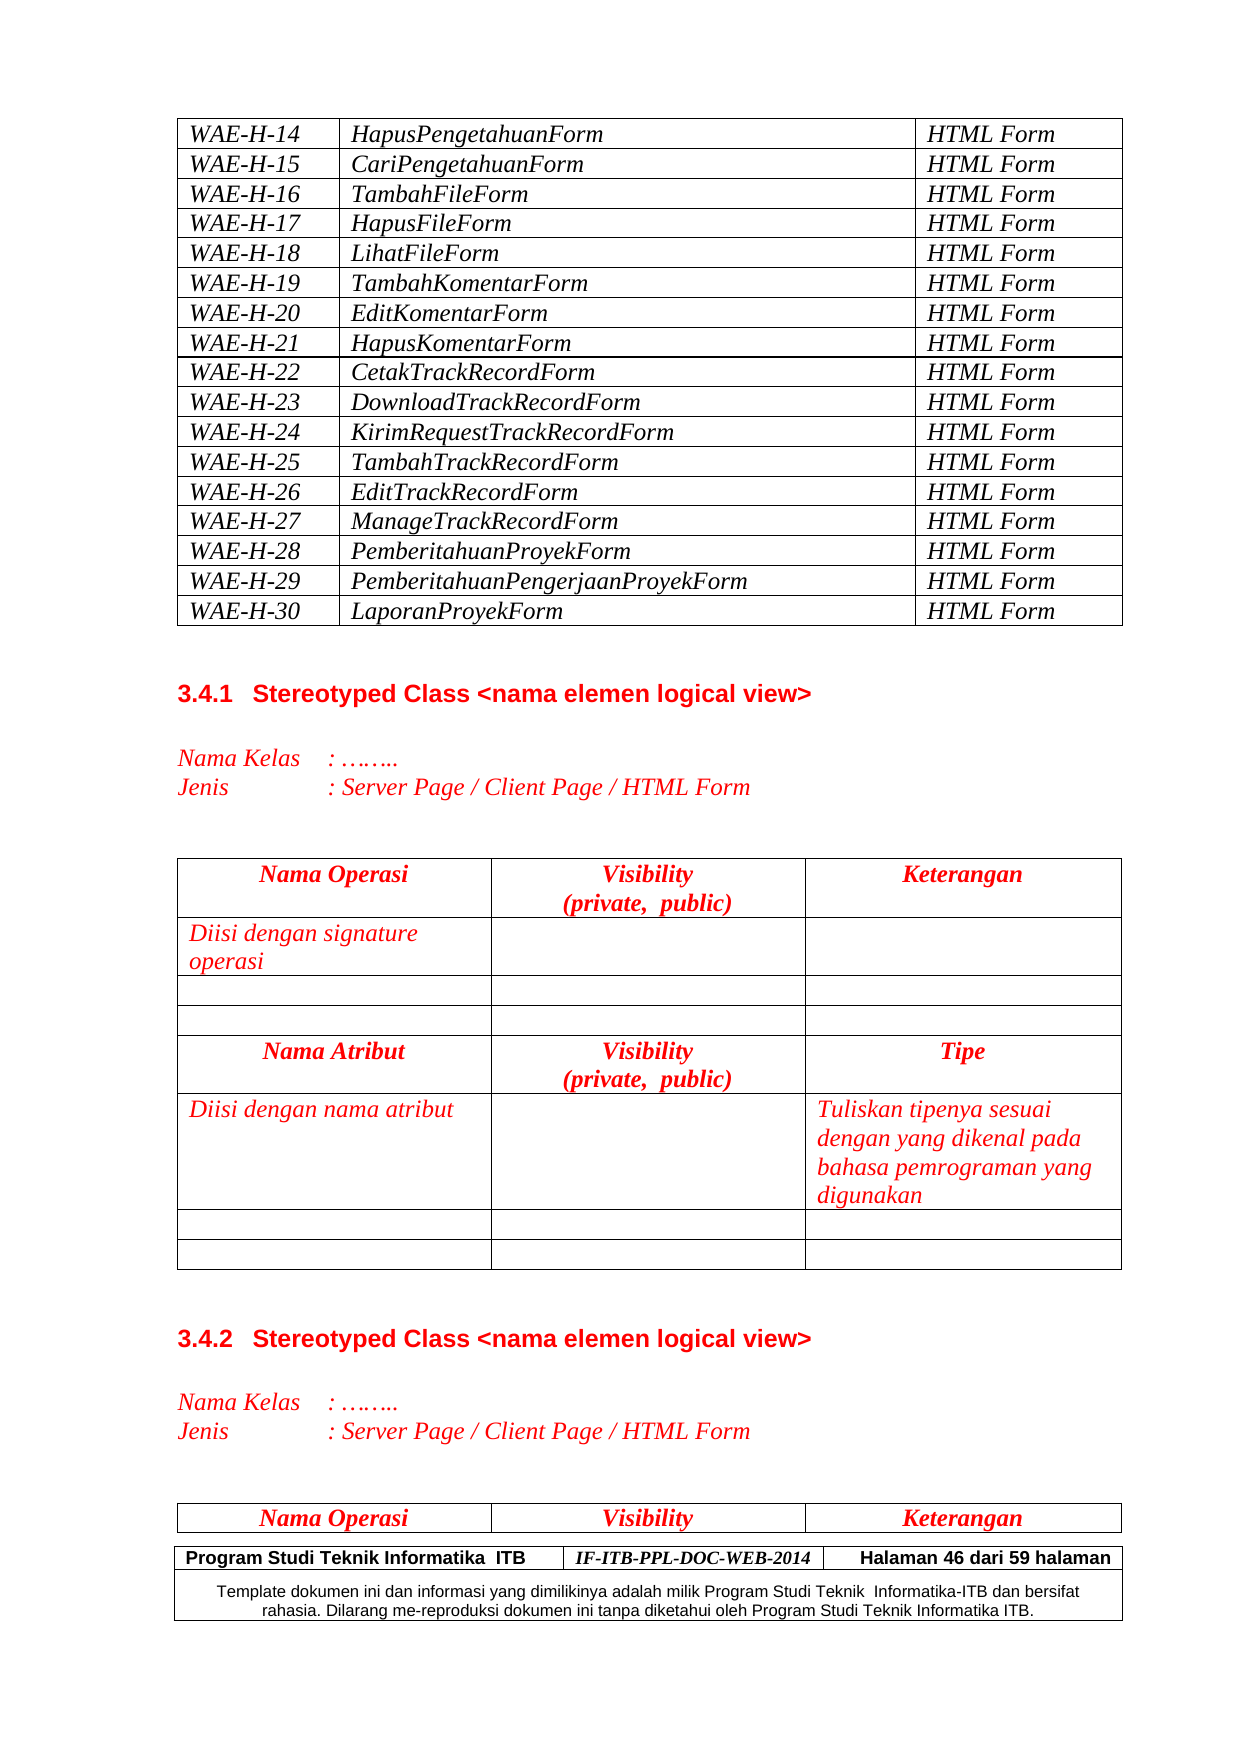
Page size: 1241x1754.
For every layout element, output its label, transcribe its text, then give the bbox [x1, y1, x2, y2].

table_header Keterangan [806, 859, 1121, 917]
table_cell HTML Form [916, 328, 1122, 356]
table_cell HTML Form [916, 477, 1122, 505]
table_header Keterangan [806, 1504, 1121, 1532]
table_cell WAE-H-23 [178, 387, 339, 416]
table_cell [492, 1240, 805, 1269]
table_cell HTML Form [916, 596, 1122, 624]
table_cell EditTrackRecordForm [340, 477, 915, 505]
table_cell Tipe [806, 1036, 1121, 1093]
table_cell KirimRequestTrackRecordForm [340, 417, 915, 446]
table_cell HTML Form [916, 119, 1122, 148]
table_cell HTML Form [916, 417, 1122, 446]
table_cell ManageTrackRecordForm [340, 506, 915, 535]
table_cell PemberitahuanProyekForm [340, 536, 915, 565]
table_cell Diisi dengan nama atribut [178, 1094, 491, 1209]
table_cell Diisi dengan signature operasi [178, 918, 491, 975]
table_cell [806, 1210, 1121, 1239]
table_cell [492, 1006, 805, 1035]
table_cell CetakTrackRecordForm [340, 358, 915, 386]
table_cell WAE-H-20 [178, 298, 339, 327]
table_cell WAE-H-28 [178, 536, 339, 565]
subtitle Stereotyped Class <nama elemen logical view> [177, 1324, 1122, 1352]
table_cell [178, 1210, 491, 1239]
table_cell Nama Atribut [178, 1036, 491, 1093]
table_cell WAE-H-30 [178, 596, 339, 624]
table_cell EditKomentarForm [340, 298, 915, 327]
table_header Nama Operasi [178, 1504, 491, 1532]
table_header Visibility (private, public) [492, 859, 805, 917]
table_cell LaporanProyekForm [340, 596, 915, 624]
table_cell WAE-H-15 [178, 149, 339, 178]
table_cell CariPengetahuanForm [340, 149, 915, 178]
table_cell HTML Form [916, 536, 1122, 565]
table_cell HapusPengetahuanForm [340, 119, 915, 148]
table_cell WAE-H-21 [178, 328, 339, 356]
table_cell HTML Form [916, 298, 1122, 327]
table_header Nama Operasi [178, 859, 491, 917]
table_cell [492, 976, 805, 1005]
text Jenis : Server Page / Client Page / HTML Form [177, 1416, 1122, 1445]
table_cell HTML Form [916, 238, 1122, 267]
table_cell HTML Form [916, 387, 1122, 416]
text Nama Kelas : …….. [177, 1387, 1122, 1416]
table_cell HTML Form [916, 179, 1122, 207]
table_cell TambahKomentarForm [340, 268, 915, 297]
table_cell HTML Form [916, 358, 1122, 386]
text Nama Kelas : …….. [177, 743, 1122, 772]
table_cell Tuliskan tipenya sesuai dengan yang dikenal pada bahasa pemrograman yang digunakan [806, 1094, 1121, 1209]
table_cell [806, 1006, 1121, 1035]
table_cell [806, 976, 1121, 1005]
table_cell WAE-H-14 [178, 119, 339, 148]
table_cell Visibility (private, public) [492, 1036, 805, 1093]
table_cell TambahTrackRecordForm [340, 447, 915, 476]
table_cell WAE-H-29 [178, 566, 339, 595]
table_cell WAE-H-25 [178, 447, 339, 476]
table_cell [492, 1210, 805, 1239]
table_cell [178, 1240, 491, 1269]
table_cell WAE-H-24 [178, 417, 339, 446]
table_cell HapusFileForm [340, 209, 915, 237]
table_cell WAE-H-26 [178, 477, 339, 505]
table_cell WAE-H-18 [178, 238, 339, 267]
subtitle Stereotyped Class <nama elemen logical view> [177, 679, 1122, 708]
table_cell [178, 976, 491, 1005]
table_cell WAE-H-17 [178, 209, 339, 237]
table_cell TambahFileForm [340, 179, 915, 207]
table_cell [492, 1094, 805, 1209]
table_cell HapusKomentarForm [340, 328, 915, 356]
table_cell [806, 1240, 1121, 1269]
table_cell HTML Form [916, 149, 1122, 178]
table_cell HTML Form [916, 506, 1122, 535]
table_cell WAE-H-27 [178, 506, 339, 535]
table_cell PemberitahuanPengerjaanProyekForm [340, 566, 915, 595]
table_cell [178, 1006, 491, 1035]
table_cell DownloadTrackRecordForm [340, 387, 915, 416]
table_cell WAE-H-16 [178, 179, 339, 207]
text Jenis : Server Page / Client Page / HTML Form [177, 772, 1122, 801]
table_cell HTML Form [916, 268, 1122, 297]
table_cell [806, 918, 1121, 975]
table_cell HTML Form [916, 566, 1122, 595]
table_cell WAE-H-19 [178, 268, 339, 297]
table_cell HTML Form [916, 209, 1122, 237]
table_cell WAE-H-22 [178, 358, 339, 386]
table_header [492, 1504, 805, 1532]
table_cell [492, 918, 805, 975]
table_cell LihatFileForm [340, 238, 915, 267]
table_cell HTML Form [916, 447, 1122, 476]
